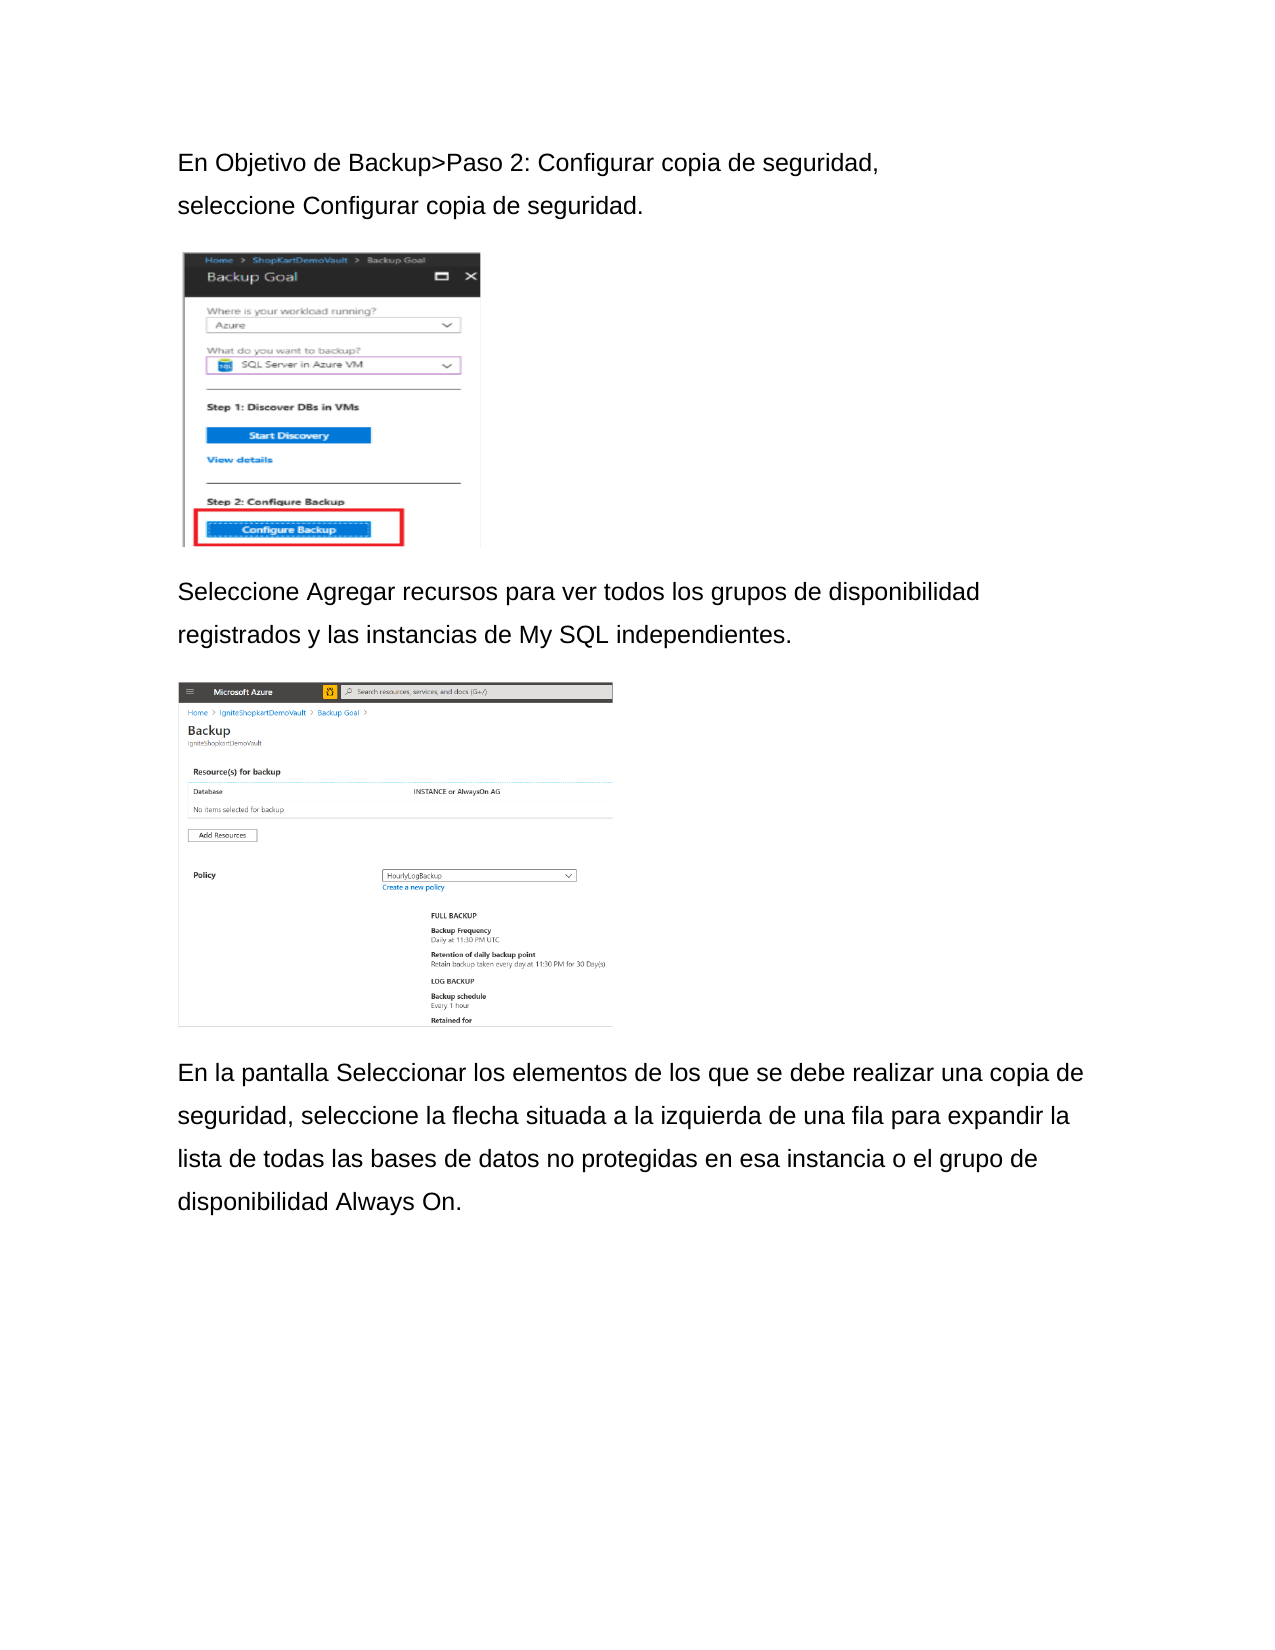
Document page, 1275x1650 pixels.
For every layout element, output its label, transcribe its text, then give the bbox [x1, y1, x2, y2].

picture [182, 250, 481, 547]
picture [177, 680, 613, 1028]
text Seleccione Agregar recursos para ver todos los grupos de disponibilidad registrados y las instancias de My SQL independientes. [177, 577, 1098, 649]
text En Objetivo de Backup>Paso 2: Configurar copia de seguridad, seleccione Configurar copia de seguridad. [177, 148, 1098, 219]
text En la pantalla Seleccionar los elementos de los que se debe realizar una copia de seguridad, seleccione la flecha situada a la izquierda de una fila para expandir la lista de todas las bases de datos no protegidas en esa instancia o el grupo de disponibilidad Always On. [177, 1058, 1098, 1216]
